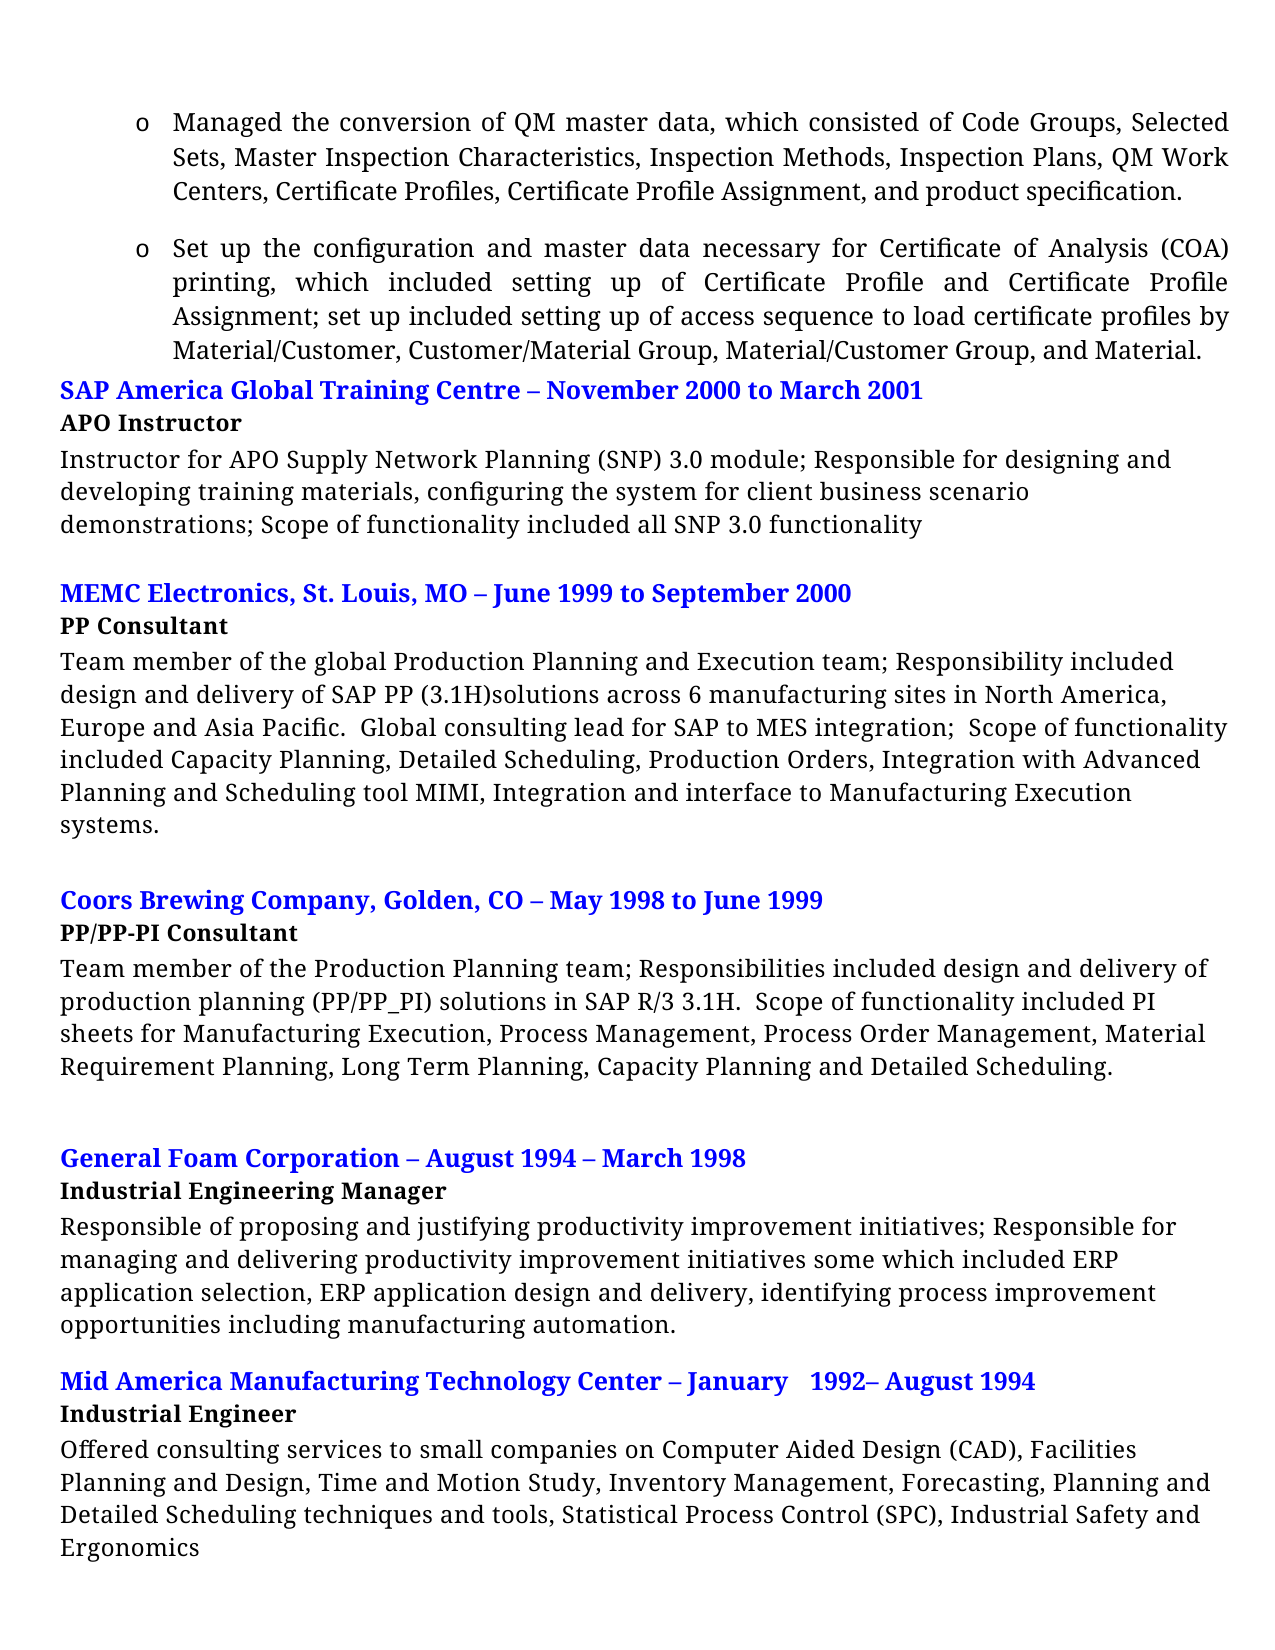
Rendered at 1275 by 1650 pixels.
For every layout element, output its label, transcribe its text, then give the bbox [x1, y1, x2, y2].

text SAP America Global Training Centre – November 2000 to March 2001 APO Instructor [60, 373, 1230, 438]
text MEMC Electronics, – June 1999 to September 2000 [60, 576, 1230, 610]
text PP Consultant [60, 610, 1230, 641]
list Set up the configuration and master data necessary for Certificate of Analysis (COA) printing, which included setting up of Certificate Profile and Certificate Profile Assignment; set up included setting up of access sequence to load certificate profiles by Material/Customer, Customer/Material Group, Material/Customer Group, and Material. [135, 230, 1230, 367]
text General Foam Corporation – August 1994 – March 1998 [60, 1141, 1230, 1175]
list Managed the conversion of QM master data, which consisted of Code Groups, Selected Sets, Master Inspection Characteristics, Inspection Methods, Inspection Plans, QM Work Centers, Certificate Profiles, Certificate Profile Assignment, and product specification. [135, 105, 1230, 207]
text Industrial Engineer [60, 1398, 1230, 1429]
title Offered consulting services to small companies on Computer Aided Design (CAD), Facilities Planning and Design, Time and Motion Study, Inventory Management, Forecasting, Planning and Detailed Scheduling techniques and tools, Statistical Process Control (SPC), Industrial Safety and Ergonomics [60, 1433, 1230, 1563]
text Mid – January 1992– August 1994 [60, 1363, 1230, 1398]
text Industrial Engineering Manager [60, 1175, 1230, 1206]
title Responsible of proposing and justifying productivity improvement initiatives; Responsible for managing and delivering productivity improvement initiatives some which included ERP application selection, ERP application design and delivery, identifying process improvement opportunities including manufacturing automation. [60, 1210, 1230, 1341]
title Instructor for APO Supply Network Planning (SNP) 3.0 module; Responsible for designing and developing training materials, configuring the system for client business scenario demonstrations; Scope of functionality included all SNP 3.0 functionality [60, 442, 1230, 540]
title Team member of the Production Planning team; Responsibilities included design and delivery of production planning (PP/PP_PI) solutions in SAP R/3 3.1H. Scope of functionality included PI sheets for Manufacturing Execution, Process Management, Process Order Management, Material Requirement Planning, Long Term Planning, Capacity Planning and Detailed Scheduling. [60, 952, 1230, 1082]
text PP/PP-PI Consultant [60, 917, 1230, 948]
text Coors Brewing Company, Golden, CO – May 1998 to June 1999 [60, 882, 1230, 917]
title Team member of the global Production Planning and Execution team; Responsibility included design and delivery of SAP PP (3.1H)solutions across 6 manufacturing sites in North America, Europe and Asia Pacific. Global consulting lead for SAP to MES integration; Scope of functionality included Capacity Planning, Detailed Scheduling, Production Orders, Integration with Advanced Planning and Scheduling tool MIMI, Integration and interface to Manufacturing Execution systems. [60, 645, 1230, 841]
